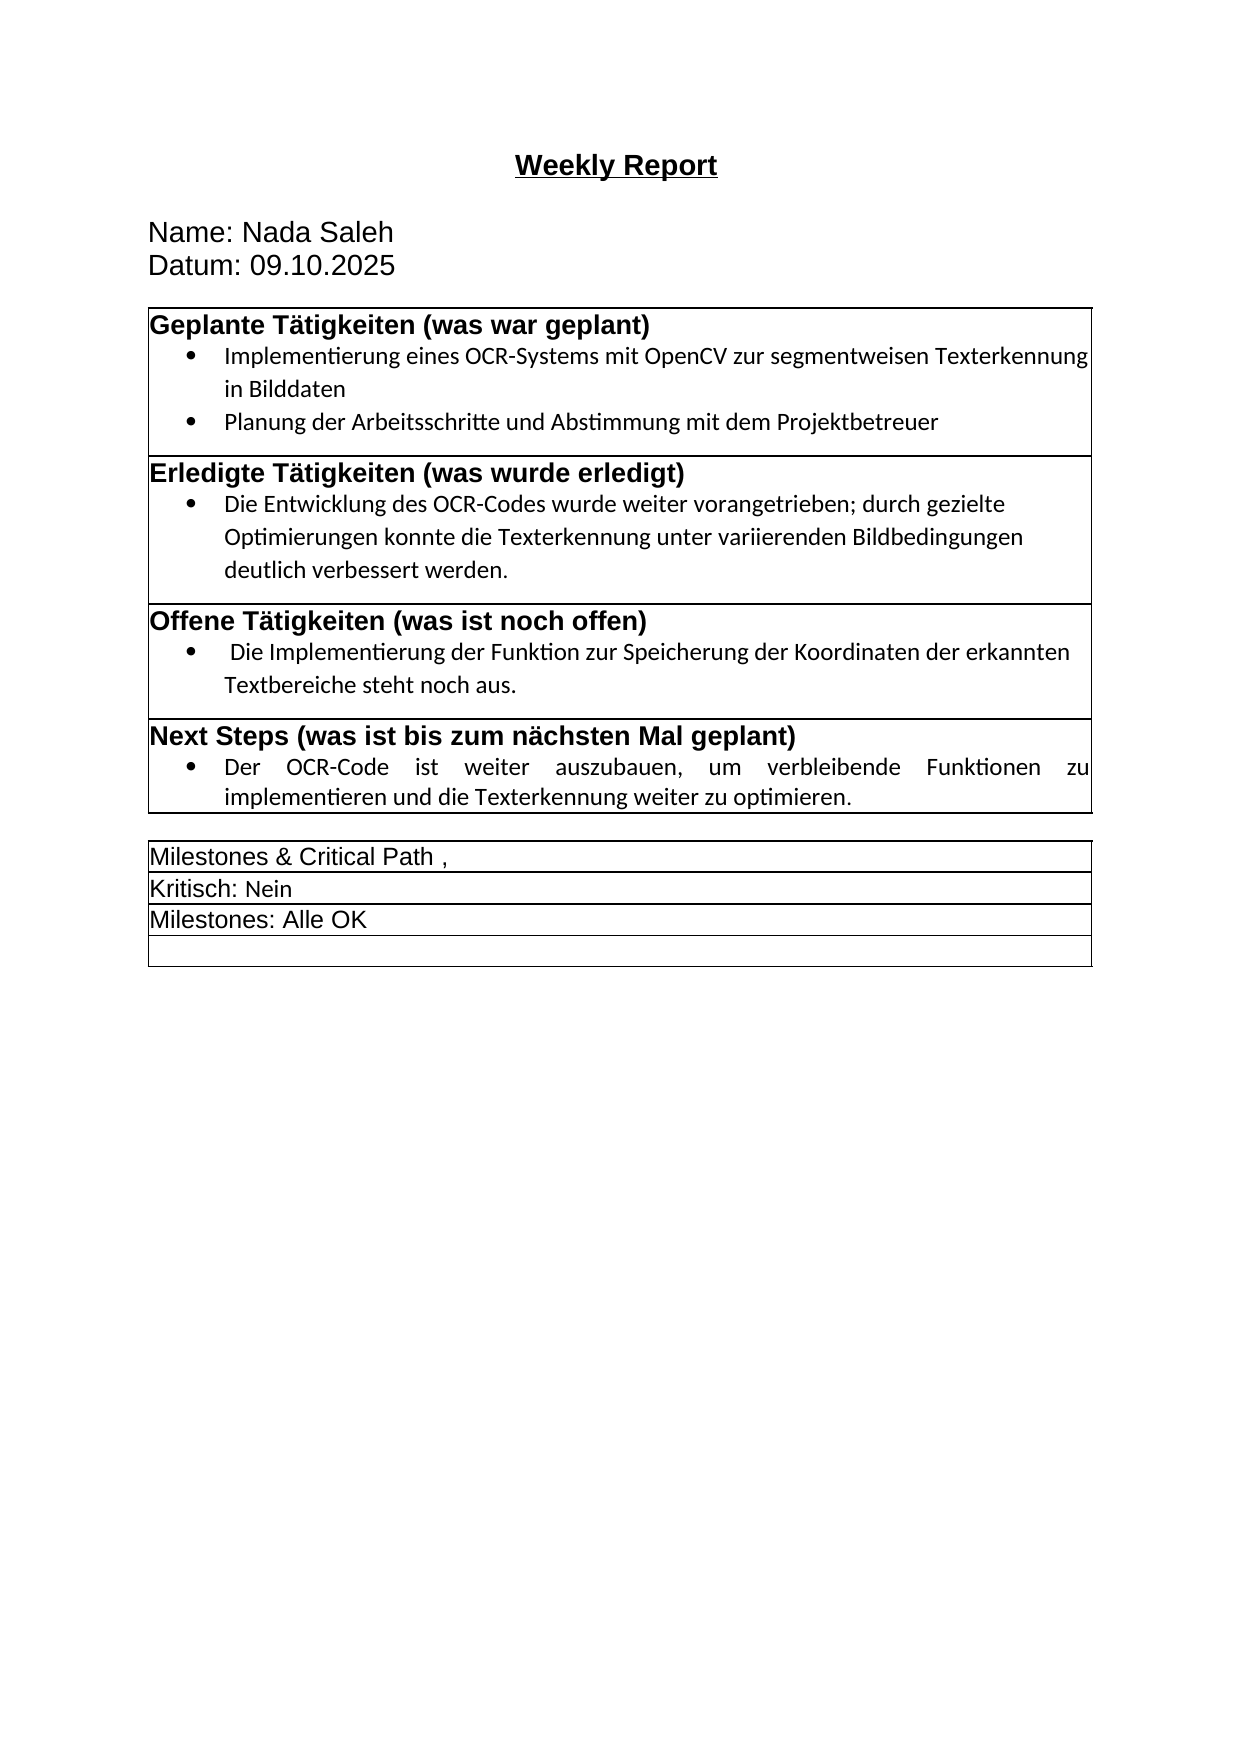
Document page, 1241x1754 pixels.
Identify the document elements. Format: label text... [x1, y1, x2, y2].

table_cell Next Steps (was ist bis zum nächsten Mal geplant) Der OCR-Code ist weiter auszubauen, um verbleibende Funktionen zu implementieren und die Texterkennung weiter zu optimieren. [149, 720, 1091, 812]
table_cell Milestones: Alle OK [149, 905, 1091, 934]
table_cell Offene Tätigkeiten (was ist noch offen) Die Implementierung der Funktion zur Speicherung der Koordinaten der erkannten Textbereiche steht noch aus. [149, 605, 1091, 718]
table_header Geplante Tätigkeiten (was war geplant) Implementierung eines OCR-Systems mit OpenCV zur segmentweisen Texterkennung in Bilddaten Planung der Arbeitsschritte und Abstimmung mit dem Projektbetreuer [149, 309, 1091, 455]
text Name: Nada Saleh [148, 215, 1093, 248]
table_cell [149, 936, 1091, 966]
table_header Milestones & Critical Path , [149, 842, 1091, 871]
text Weekly Report [148, 148, 1093, 181]
table_cell Erledigte Tätigkeiten (was wurde erledigt) Die Entwicklung des OCR-Codes wurde weiter vorangetrieben; durch gezielte Optimierungen konnte die Texterkennung unter variierenden Bildbedingungen deutlich verbessert werden. [149, 457, 1091, 603]
table_cell Kritisch: Nein [149, 873, 1091, 903]
text Datum: 09.10.2025 [148, 248, 1093, 282]
